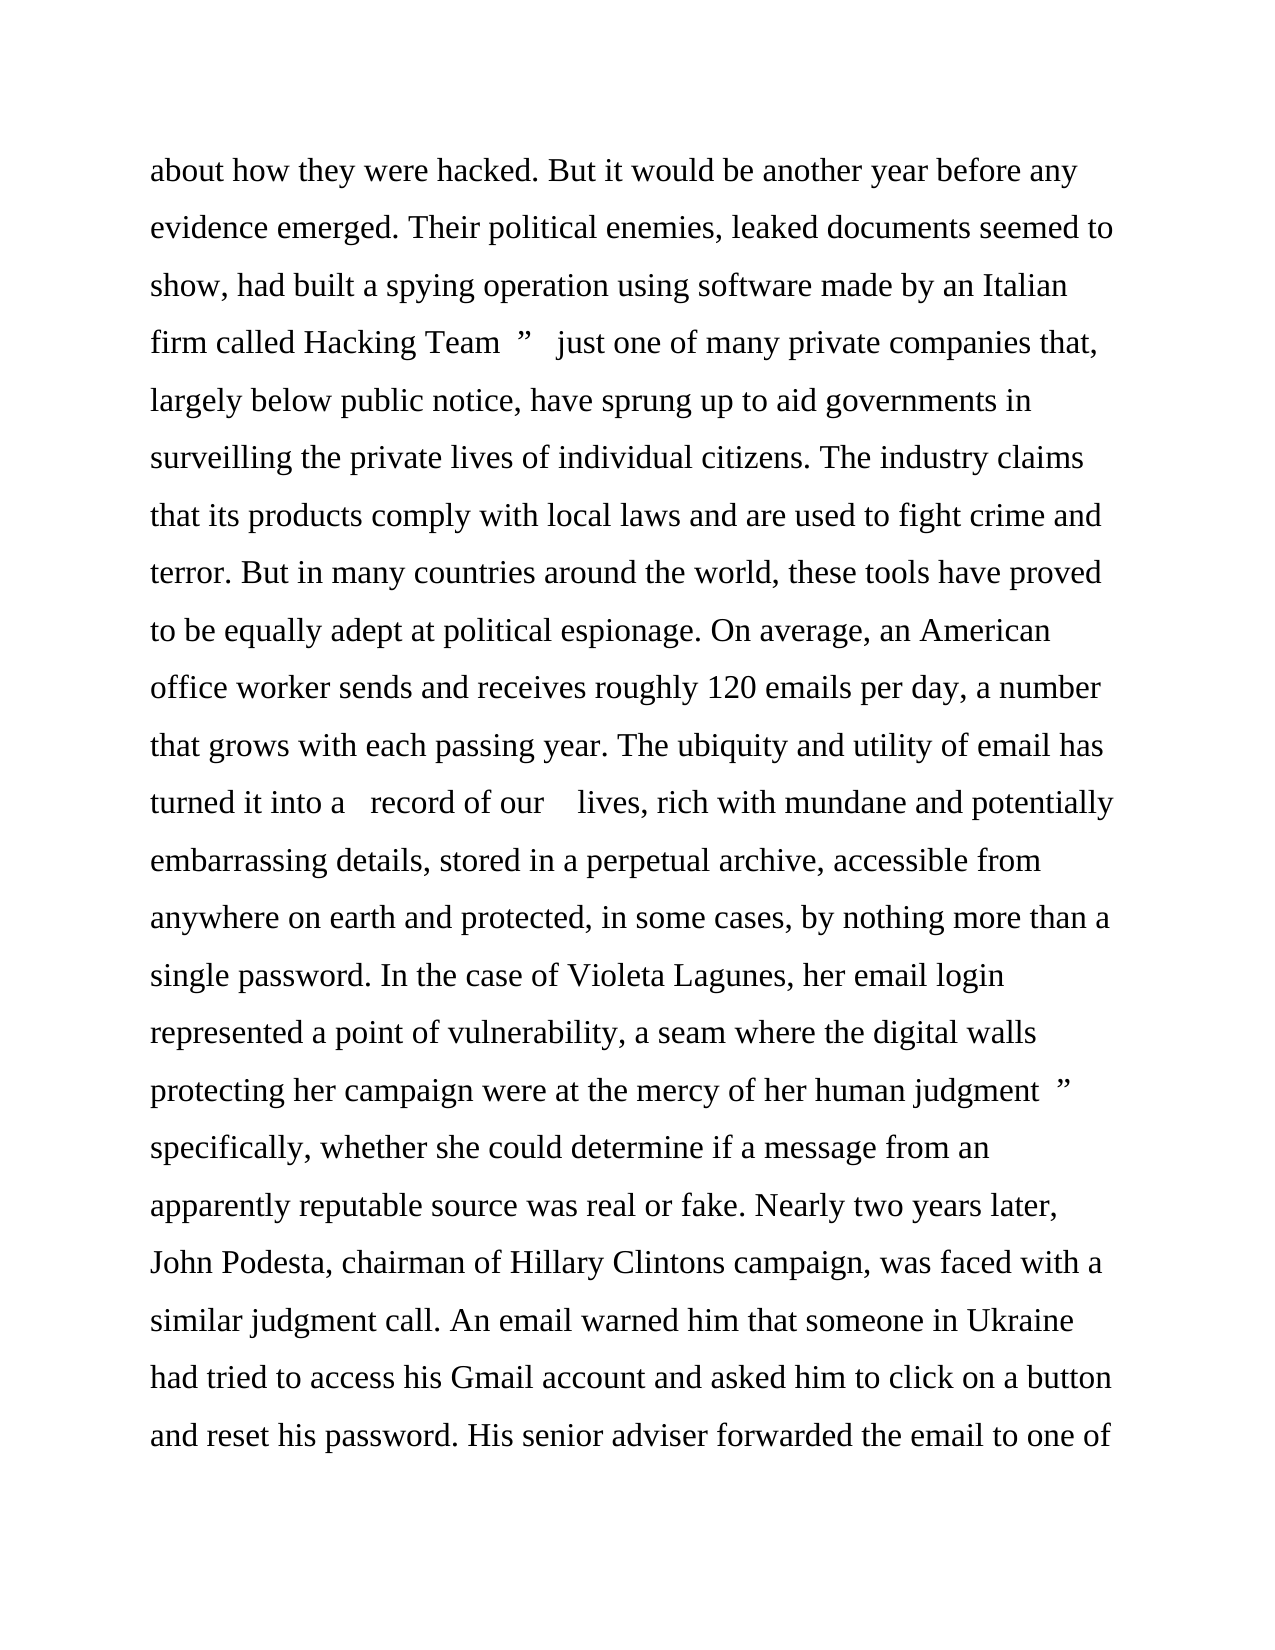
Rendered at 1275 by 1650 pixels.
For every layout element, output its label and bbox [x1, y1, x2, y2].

text [150, 150, 1125, 1453]
